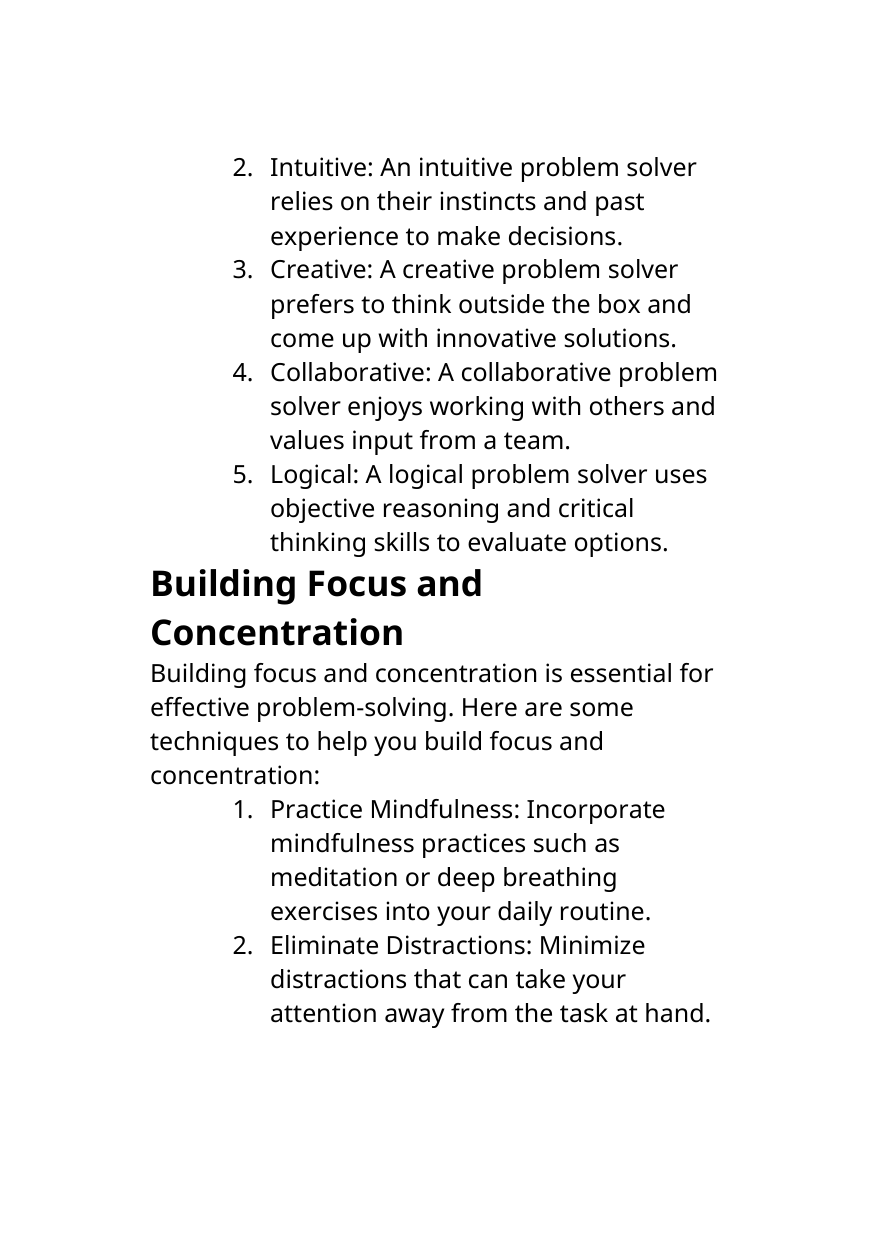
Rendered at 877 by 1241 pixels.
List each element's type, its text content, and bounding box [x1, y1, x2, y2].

list Collaborative: A collaborative problem solver enjoys working with others and values input from a team. [232, 354, 727, 457]
list Practice Mindfulness: Incorporate mindfulness practices such as meditation or deep breathing exercises into your daily routine. [232, 791, 727, 928]
subtitle Building Focus and Concentration [150, 559, 727, 655]
list Creative: A creative problem solver prefers to think outside the box and come up with innovative solutions. [232, 252, 727, 354]
list Eliminate Distractions: Minimize distractions that can take your attention away from the task at hand. [232, 928, 727, 1030]
text Building focus and concentration is essential for effective problem-solving. Here are some techniques to help you build focus and concentration: [150, 655, 727, 791]
list Intuitive: An intuitive problem solver relies on their instincts and past experience to make decisions. [232, 150, 727, 252]
list Logical: A logical problem solver uses objective reasoning and critical thinking skills to evaluate options. [232, 457, 727, 559]
